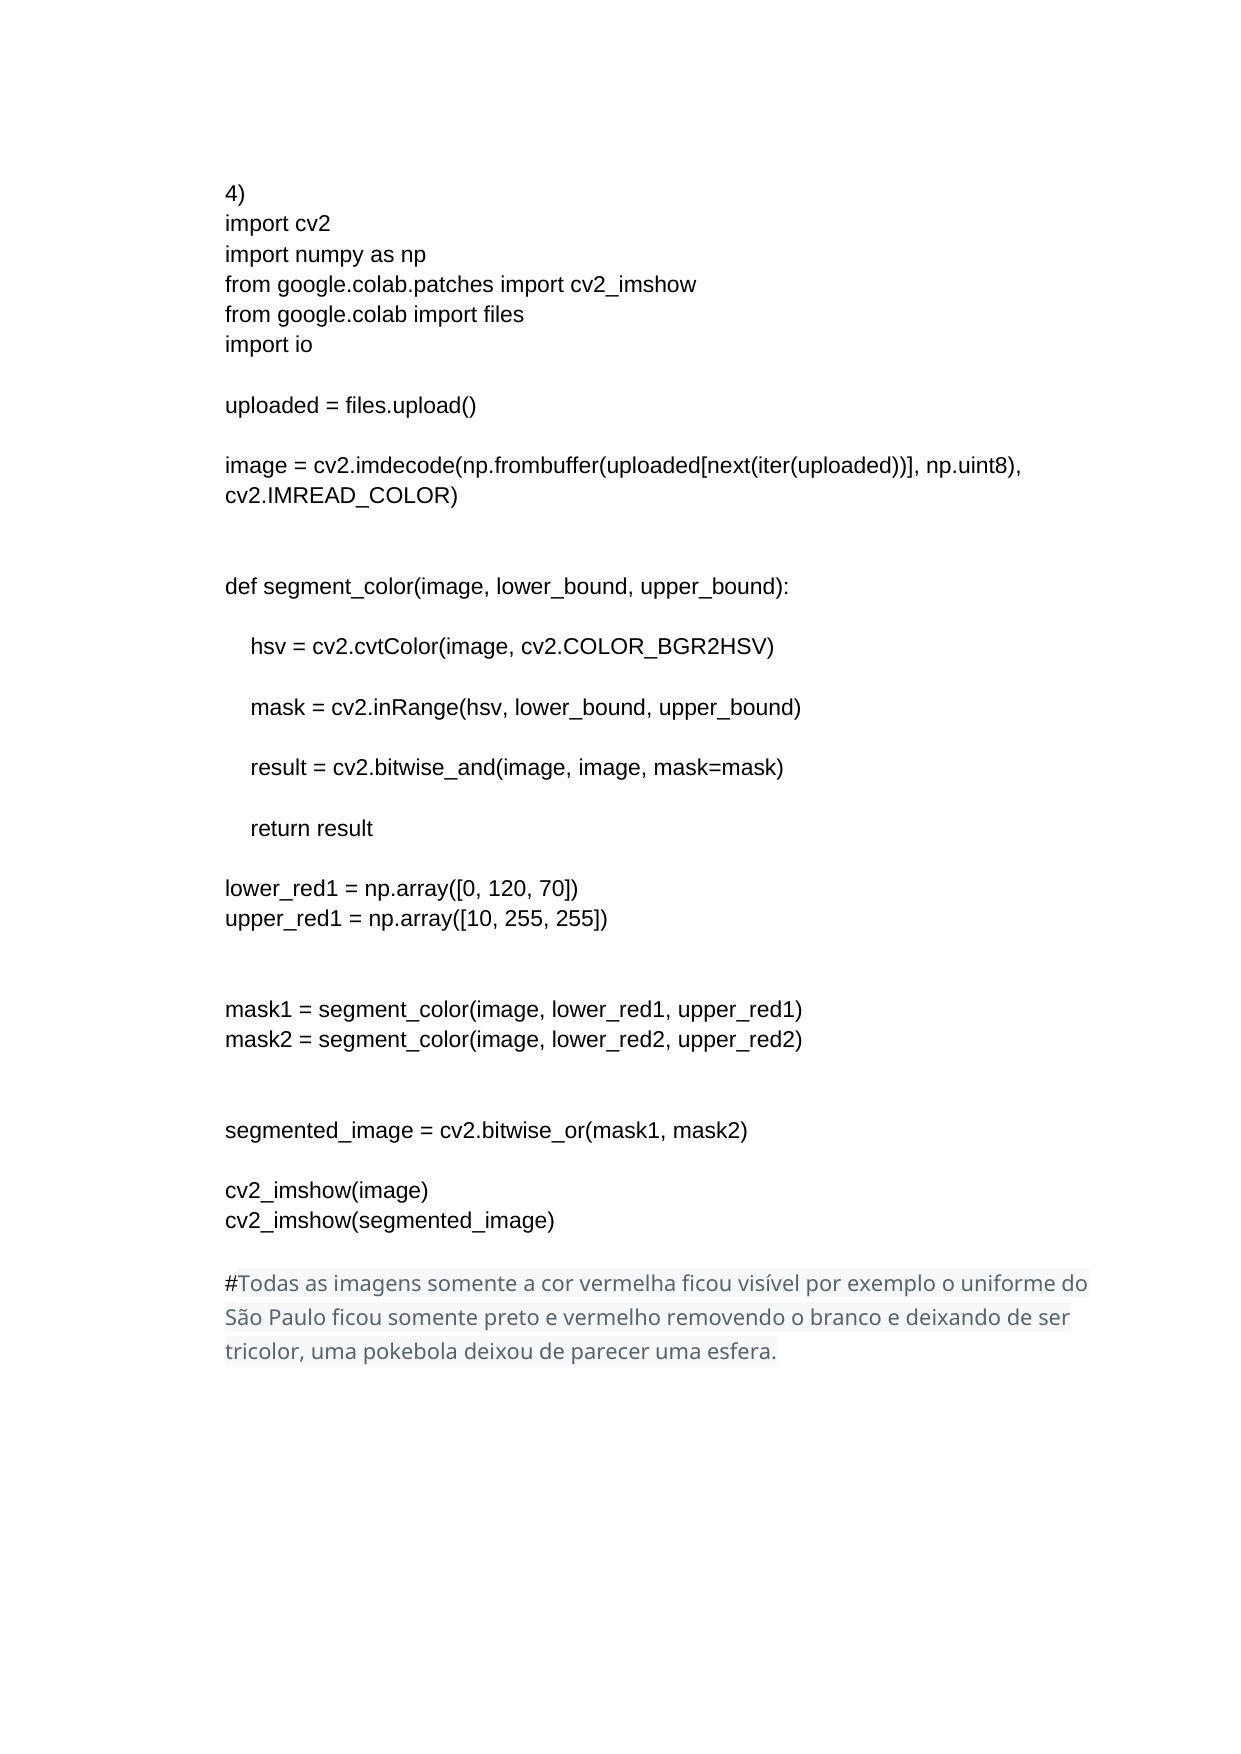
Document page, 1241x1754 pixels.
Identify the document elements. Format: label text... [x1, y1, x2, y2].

text #Todas as imagens somente a cor vermelha ficou visível por exemplo o uniforme do São Paulo ficou somente preto e vermelho removendo o branco e deixando de ser tricolor, uma pokebola deixou de parecer uma esfera. [225, 1268, 1090, 1366]
text def segment_color(image, lower_bound, upper_bound): [225, 573, 1090, 599]
text hsv = cv2.cvtColor(image, cv2.COLOR_BGR2HSV) [225, 633, 1090, 660]
text image = cv2.imdecode(np.frombuffer(uploaded[next(iter(uploaded))], np.uint8), cv2.IMREAD_COLOR) [225, 452, 1090, 509]
text 4) [225, 150, 1090, 207]
text return result [225, 814, 1090, 841]
text from google.colab.patches import cv2_imshow [225, 271, 1090, 297]
text uploaded = files.upload() [225, 392, 1090, 418]
text cv2_imshow(segmented_image) [225, 1207, 1090, 1234]
text cv2_imshow(image) [225, 1177, 1090, 1203]
text import io [225, 331, 1090, 358]
text import cv2 [225, 210, 1090, 237]
text mask2 = segment_color(image, lower_red2, upper_red2) [225, 1026, 1090, 1052]
text from google.colab import files [225, 301, 1090, 327]
text segmented_image = cv2.bitwise_or(mask1, mask2) [225, 1117, 1090, 1143]
text upper_red1 = np.array([10, 255, 255]) [225, 905, 1090, 932]
text lower_red1 = np.array([0, 120, 70]) [225, 875, 1090, 901]
text import numpy as np [225, 241, 1090, 267]
text mask = cv2.inRange(hsv, lower_bound, upper_bound) [225, 694, 1090, 720]
text result = cv2.bitwise_and(image, image, mask=mask) [225, 754, 1090, 781]
text mask1 = segment_color(image, lower_red1, upper_red1) [225, 996, 1090, 1022]
